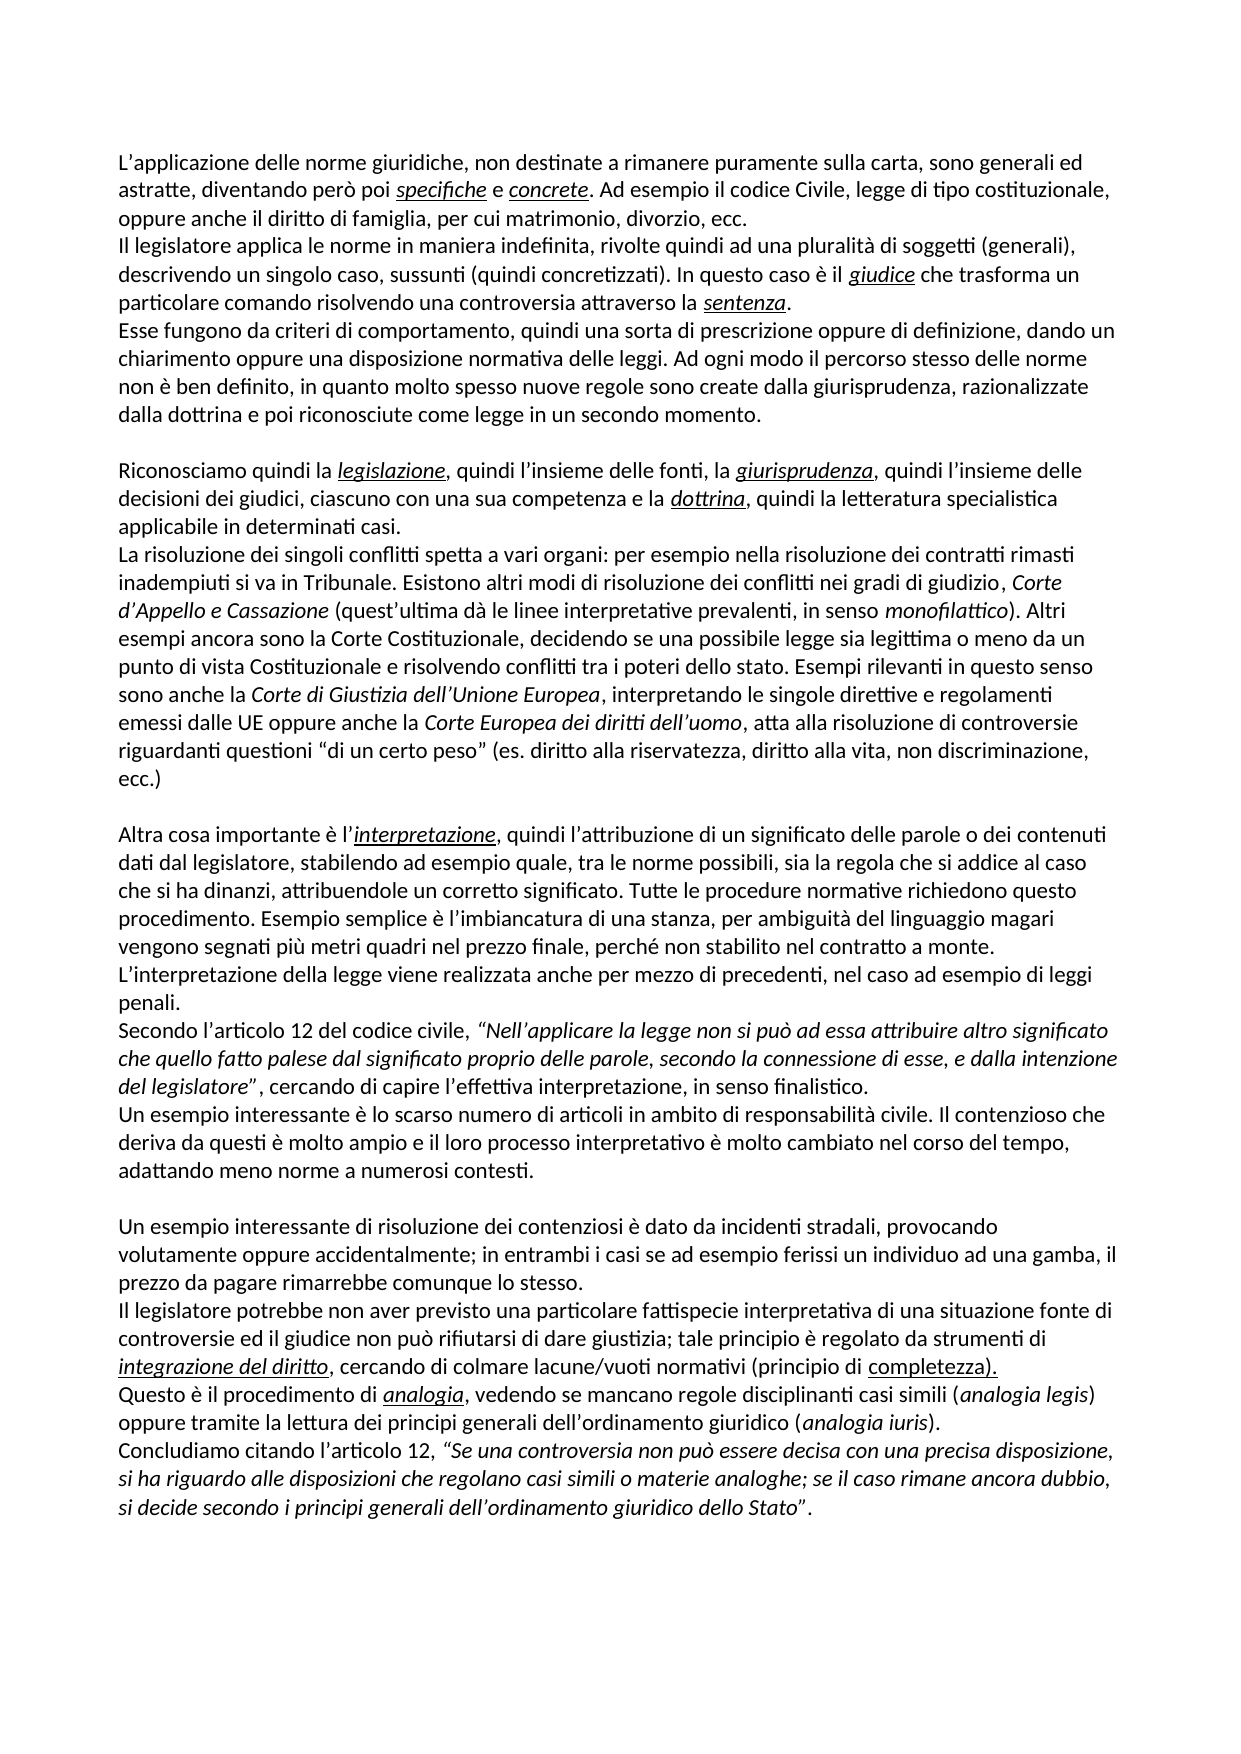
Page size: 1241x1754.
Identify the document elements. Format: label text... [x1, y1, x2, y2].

text Il legislatore potrebbe non aver previsto una particolare fattispecie interpretativa di una situazione fonte di controversie ed il giudice non può rifiutarsi di dare giustizia; tale principio è regolato da strumenti di integrazione del diritto, cercando di colmare lacune/vuoti normativi (principio di completezza). [118, 1296, 1122, 1381]
text Secondo l’articolo 12 del codice civile, “Nell’applicare la legge non si può ad essa attribuire altro significato che quello fatto palese dal significato proprio delle parole, secondo la connessione di esse, e dalla intenzione del legislatore”, cercando di capire l’effettiva interpretazione, in senso finalistico. [118, 1016, 1122, 1100]
text Un esempio interessante di risoluzione dei contenziosi è dato da incidenti stradali, provocando volutamente oppure accidentalmente; in entrambi i casi se ad esempio ferissi un individuo ad una gamba, il prezzo da pagare rimarrebbe comunque lo stesso. [118, 1212, 1122, 1296]
text Altra cosa importante è l’interpretazione, quindi l’attribuzione di un significato delle parole o dei contenuti dati dal legislatore, stabilendo ad esempio quale, tra le norme possibili, sia la regola che si addice al caso che si ha dinanzi, attribuendole un corretto significato. Tutte le procedure normative richiedono questo procedimento. Esempio semplice è l’imbiancatura di una stanza, per ambiguità del linguaggio magari vengono segnati più metri quadri nel prezzo finale, perché non stabilito nel contratto a monte. L’interpretazione della legge viene realizzata anche per mezzo di precedenti, nel caso ad esempio di leggi penali. [118, 820, 1122, 1016]
text Riconosciamo quindi la legislazione, quindi l’insieme delle fonti, la giurisprudenza, quindi l’insieme delle decisioni dei giudici, ciascuno con una sua competenza e la dottrina, quindi la letteratura specialistica applicabile in determinati casi. [118, 456, 1122, 540]
text Un esempio interessante è lo scarso numero di articoli in ambito di responsabilità civile. Il contenzioso che deriva da questi è molto ampio e il loro processo interpretativo è molto cambiato nel corso del tempo, adattando meno norme a numerosi contesti. [118, 1100, 1122, 1184]
text Esse fungono da criteri di comportamento, quindi una sorta di prescrizione oppure di definizione, dando un chiarimento oppure una disposizione normativa delle leggi. Ad ogni modo il percorso stesso delle norme non è ben definito, in quanto molto spesso nuove regole sono create dalla giurisprudenza, razionalizzate dalla dottrina e poi riconosciute come legge in un secondo momento. [118, 316, 1122, 428]
text Concludiamo citando l’articolo 12, “Se una controversia non può essere decisa con una precisa disposizione, si ha riguardo alle disposizioni che regolano casi simili o materie analoghe; se il caso rimane ancora dubbio, si decide secondo i principi generali dell’ordinamento giuridico dello Stato”. [118, 1437, 1122, 1521]
text L’applicazione delle norme giuridiche, non destinate a rimanere puramente sulla carta, sono generali ed astratte, diventando però poi specifiche e concrete. Ad esempio il codice Civile, legge di tipo costituzionale, oppure anche il diritto di famiglia, per cui matrimonio, divorzio, ecc. [118, 148, 1122, 232]
text Questo è il procedimento di analogia, vedendo se mancano regole disciplinanti casi simili (analogia legis) oppure tramite la lettura dei principi generali dell’ordinamento giuridico (analogia iuris). [118, 1381, 1122, 1437]
text La risoluzione dei singoli conflitti spetta a vari organi: per esempio nella risoluzione dei contratti rimasti inadempiuti si va in Tribunale. Esistono altri modi di risoluzione dei conflitti nei gradi di giudizio, Corte d’Appello e Cassazione (quest’ultima dà le linee interpretative prevalenti, in senso monofilattico). Altri esempi ancora sono la Corte Costituzionale, decidendo se una possibile legge sia legittima o meno da un punto di vista Costituzionale e risolvendo conflitti tra i poteri dello stato. Esempi rilevanti in questo senso sono anche la Corte di Giustizia dell’Unione Europea, interpretando le singole direttive e regolamenti emessi dalle UE oppure anche la Corte Europea dei diritti dell’uomo, atta alla risoluzione di controversie riguardanti questioni “di un certo peso” (es. diritto alla riservatezza, diritto alla vita, non discriminazione, ecc.) [118, 540, 1122, 792]
text Il legislatore applica le norme in maniera indefinita, rivolte quindi ad una pluralità di soggetti (generali), descrivendo un singolo caso, sussunti (quindi concretizzati). In questo caso è il giudice che trasforma un particolare comando risolvendo una controversia attraverso la sentenza. [118, 232, 1122, 316]
